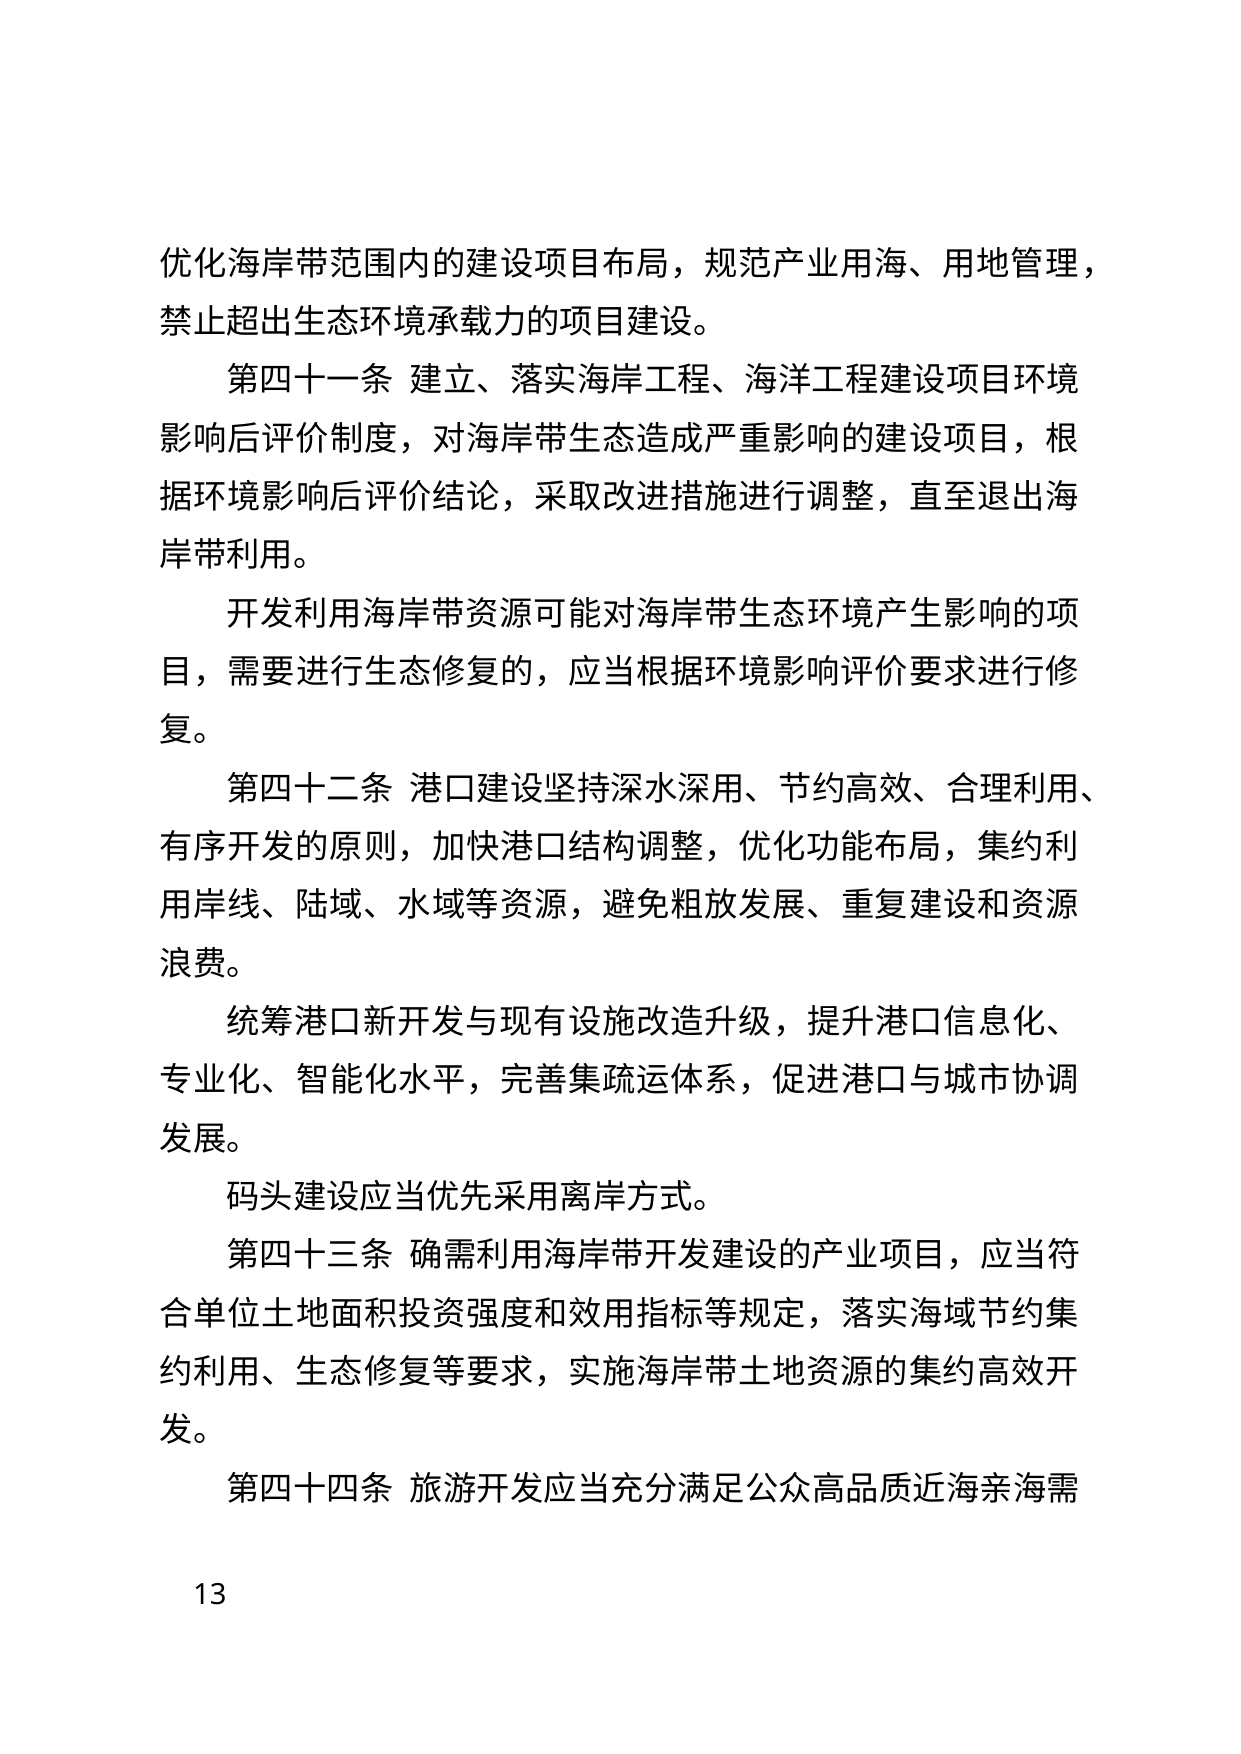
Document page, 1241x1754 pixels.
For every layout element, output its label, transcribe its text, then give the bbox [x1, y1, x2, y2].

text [159, 228, 1081, 345]
text 第四十二条 港口建设坚持深水深用、节约高效、合理利用、有序开发的原则，加快港口结构调整，优化功能布局，集约利用岸线、陆域、水域等资源，避免粗放发展、重复建设和资源浪费。 [159, 753, 1081, 987]
text 开发利用海岸带资源可能对海岸带生态环境产生影响的项目，需要进行生态修复的，应当根据环境影响评价要求进行修复。 [159, 578, 1081, 753]
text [159, 1453, 1081, 1512]
text 第四十三条 确需利用海岸带开发建设的产业项目，应当符合单位土地面积投资强度和效用指标等规定，落实海域节约集约利用、生态修复等要求，实施海岸带土地资源的集约高效开发。 [159, 1220, 1081, 1453]
text 第四十一条 建立、落实海岸工程、海洋工程建设项目环境影响后评价制度，对海岸带生态造成严重影响的建设项目，根据环境影响后评价结论，采取改进措施进行调整，直至退出海岸带利用。 [159, 345, 1081, 578]
text 统筹港口新开发与现有设施改造升级，提升港口信息化、专业化、智能化水平，完善集疏运体系，促进港口与城市协调发展。 [159, 987, 1081, 1162]
text 码头建设应当优先采用离岸方式。 [159, 1162, 1081, 1220]
